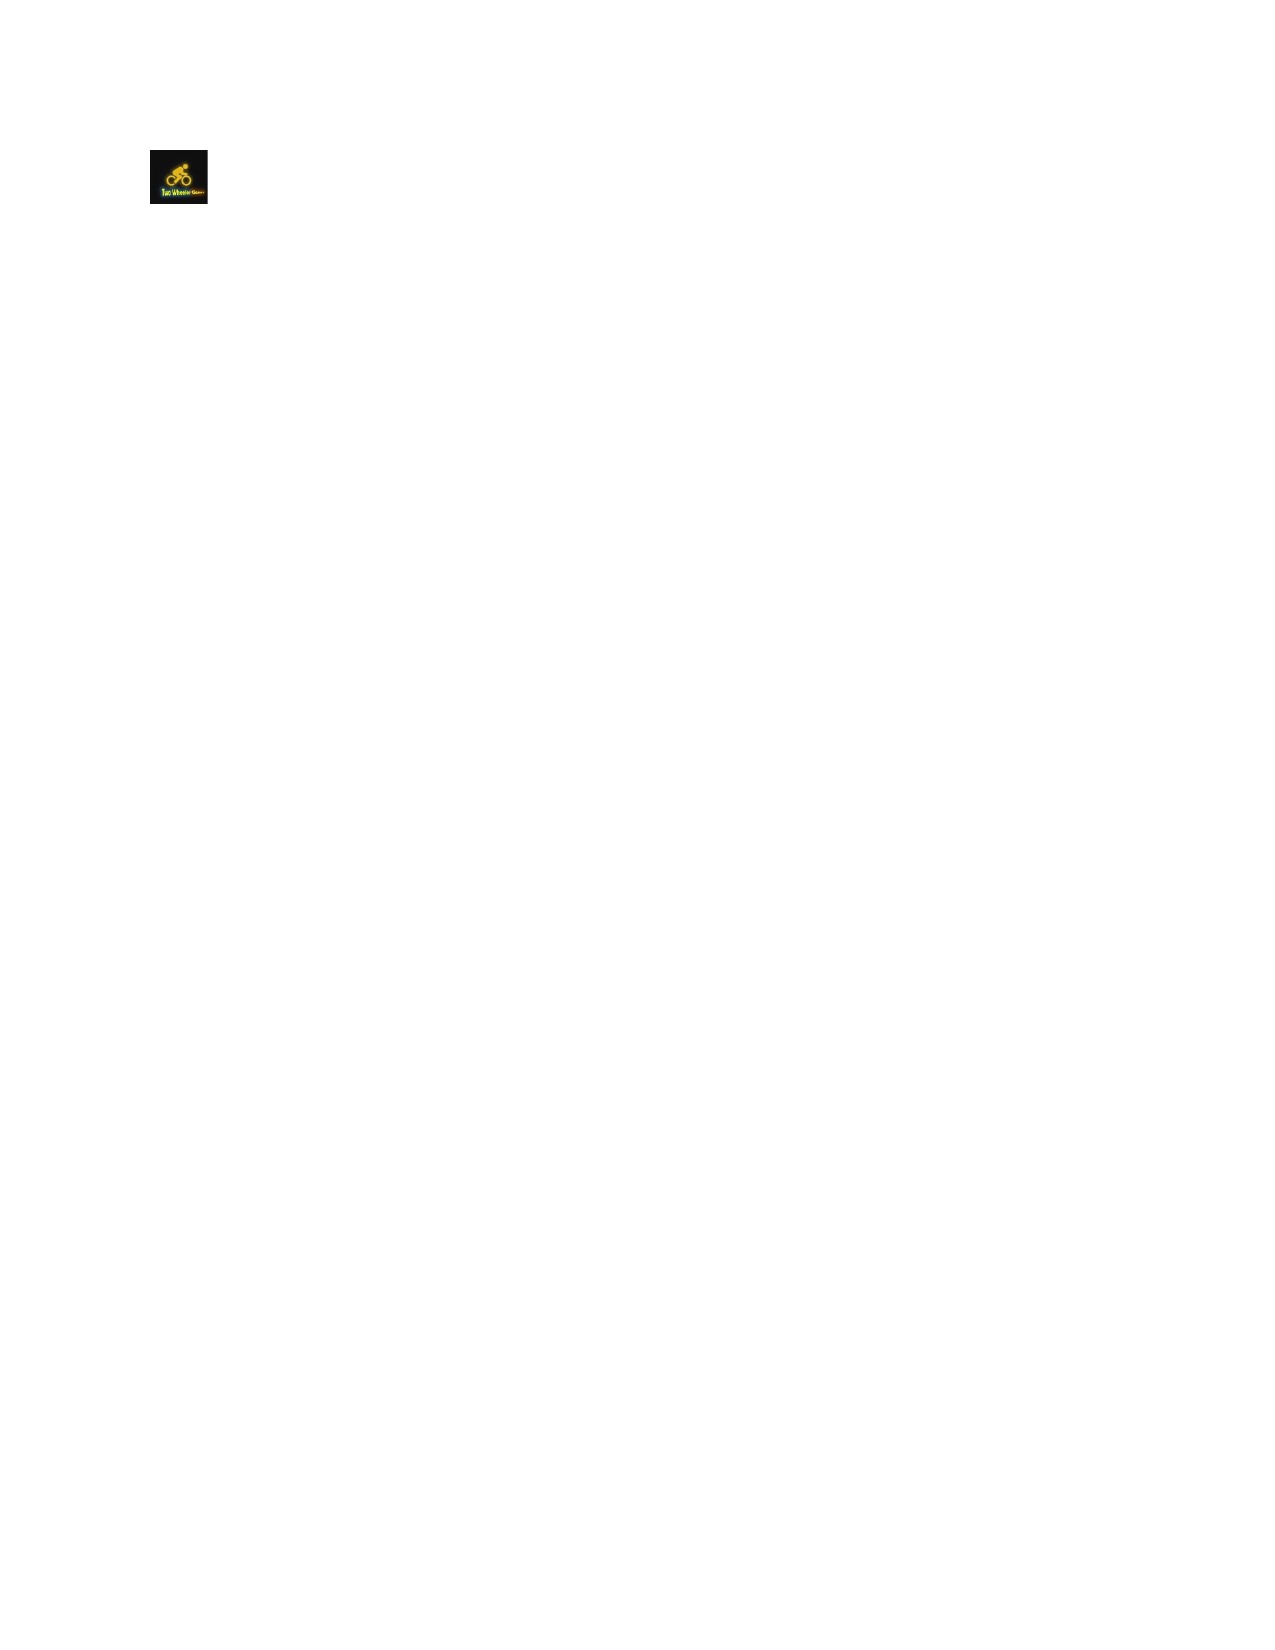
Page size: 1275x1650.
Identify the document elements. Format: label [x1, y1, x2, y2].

picture [150, 150, 208, 204]
